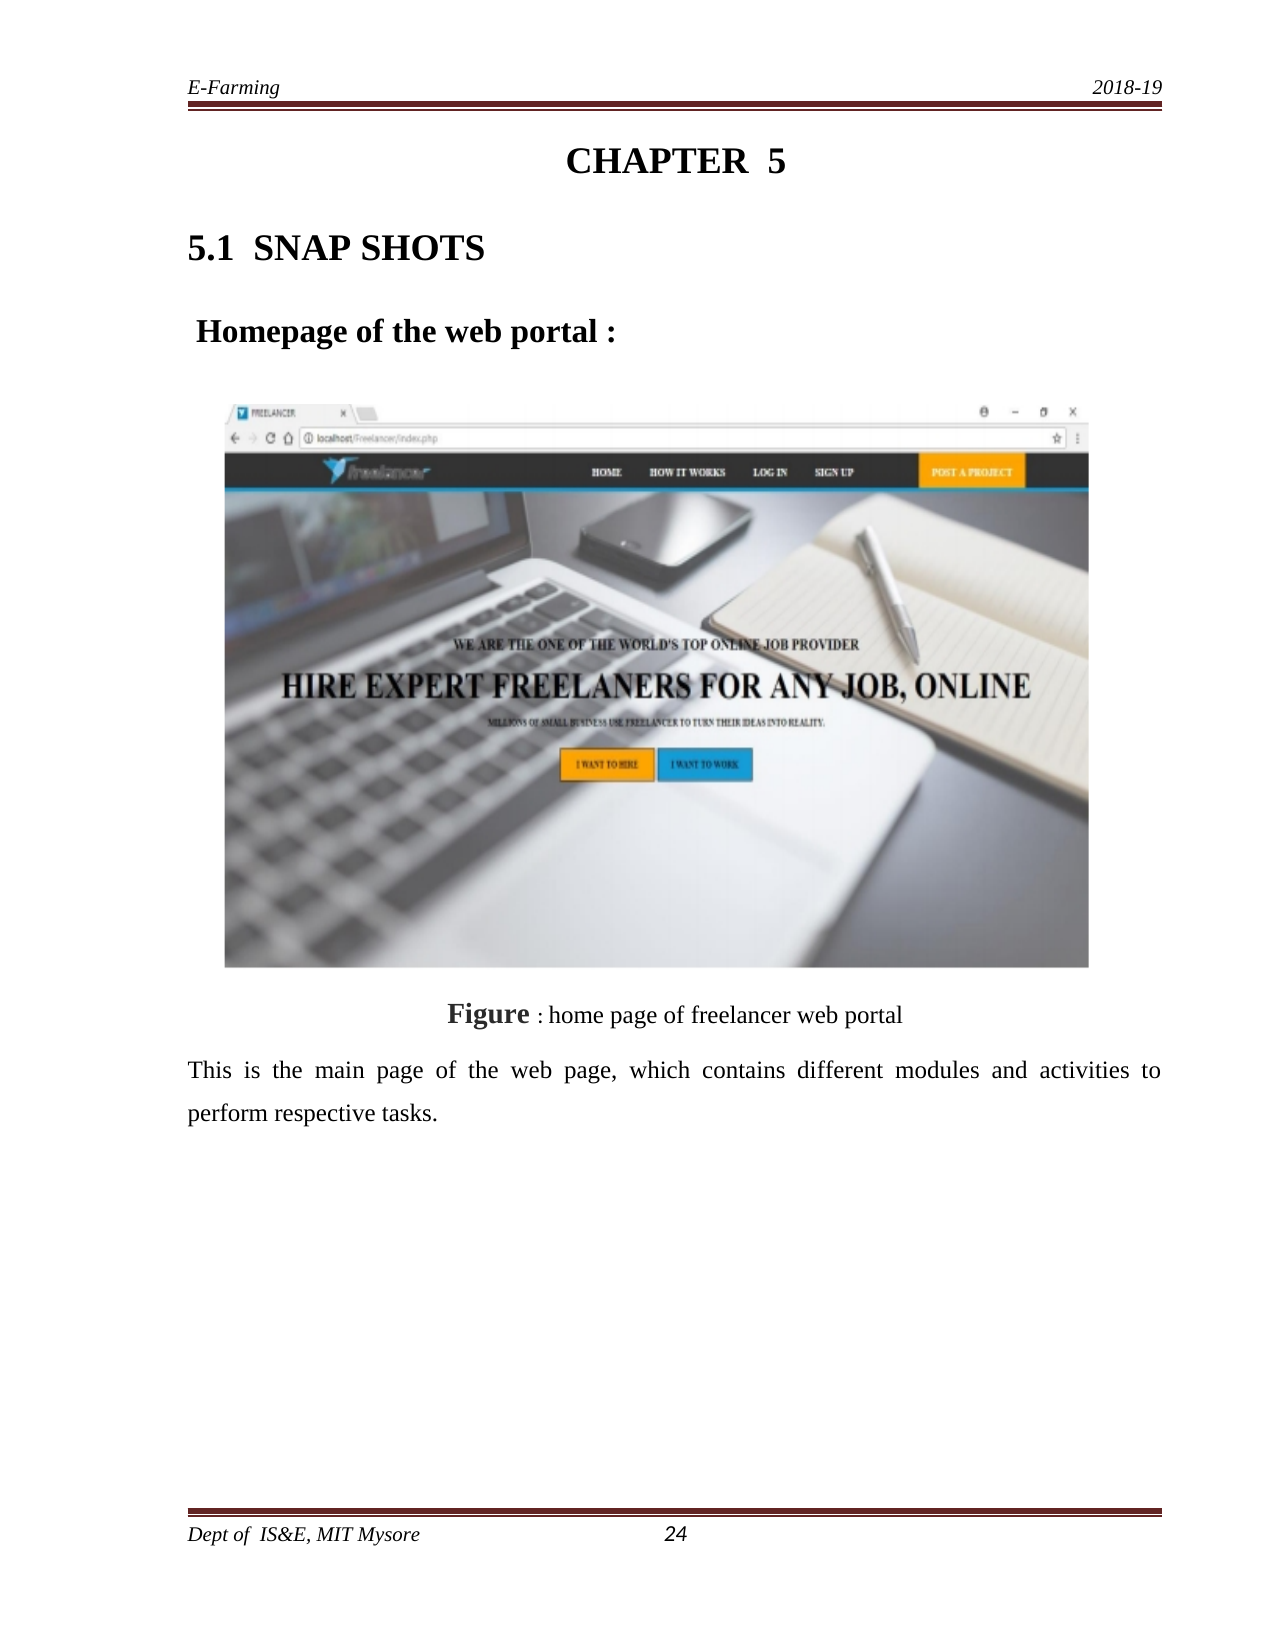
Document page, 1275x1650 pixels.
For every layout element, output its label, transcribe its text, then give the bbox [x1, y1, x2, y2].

picture [224, 404, 1089, 970]
text This is the main page of the web page, which contains different modules and activities to perform respective tasks. [187, 1055, 1162, 1127]
text Figure : home page of freelancer web portal [187, 996, 1162, 1029]
text Homepage of the web portal : [187, 311, 1162, 350]
subtitle 5.1 SNAP SHOTS [187, 225, 1164, 268]
subtitle CHAPTER 5 [187, 138, 1164, 182]
